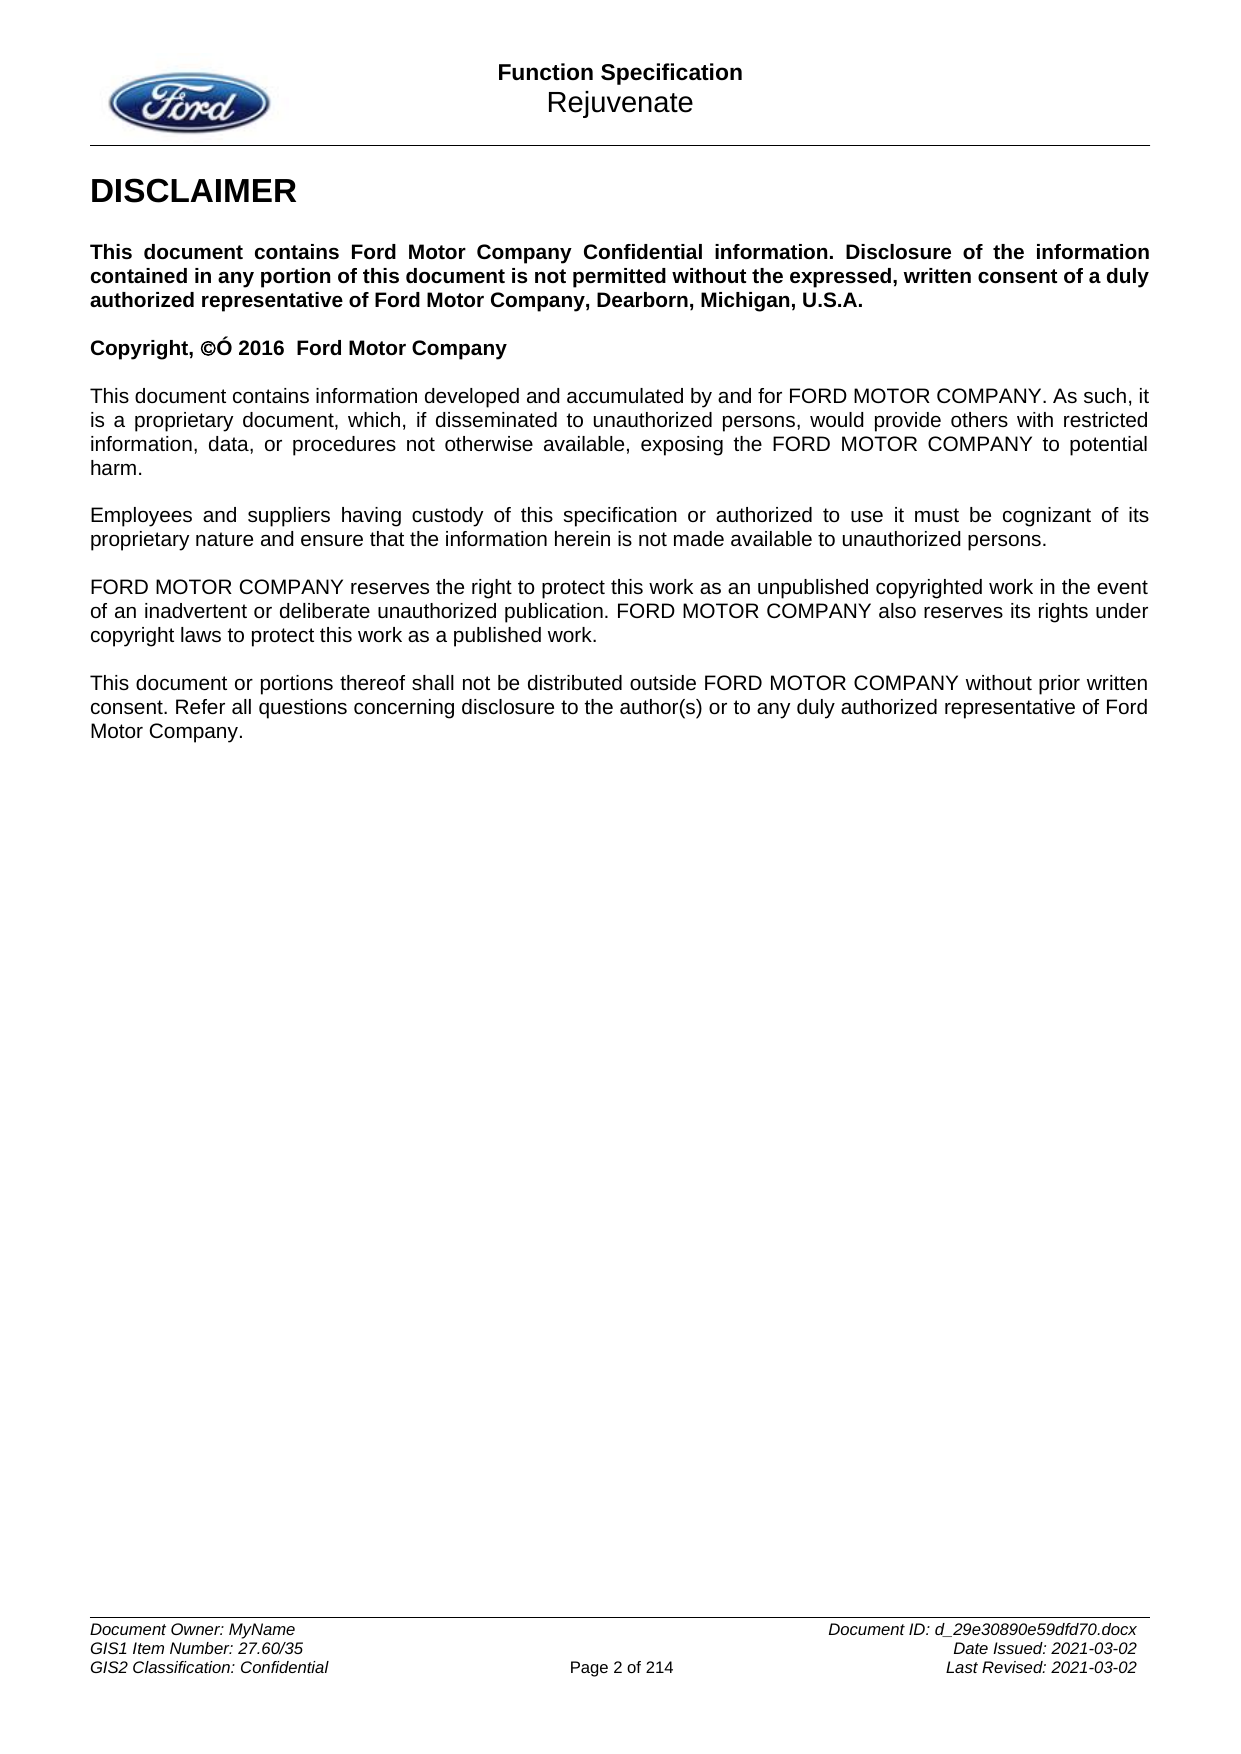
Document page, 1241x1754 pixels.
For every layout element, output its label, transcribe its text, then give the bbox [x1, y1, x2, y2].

text FORD MOTOR COMPANY reserves the right to protect this work as an unpublished copyrighted work in the event of an inadvertent or deliberate unauthorized publication. FORD MOTOR COMPANY also reserves its rights under copyright laws to protect this work as a published work. [90, 575, 1150, 647]
picture [89, 53, 290, 154]
text This document contains information developed and accumulated by and for FORD MOTOR COMPANY. As such, it is a proprietary document, which, if disseminated to unauthorized persons, would provide others with restricted information, data, or procedures not otherwise available, exposing the FORD MOTOR COMPANY to potential harm. [90, 383, 1150, 479]
text This document or portions thereof shall not be distributed outside FORD MOTOR COMPANY without prior written consent. Refer all questions concerning disclosure to the author(s) or to any duly authorized representative of Ford Motor Company. [90, 671, 1150, 743]
text Employees and suppliers having custody of this specification or authorized to use it must be cognizant of its proprietary nature and ensure that the information herein is not made available to unauthorized persons. [90, 503, 1150, 551]
text This document contains Ford Motor Company Confidential information. Disclosure of the information contained in any portion of this document is not permitted without the expressed, written consent of a duly authorized representative of Ford Motor Company, Dearborn, Michigan, U.S.A. [90, 240, 1150, 312]
subtitle Disclaimer [90, 171, 1150, 209]
text Copyright, Ó 2016 Ford Motor Company [90, 336, 1150, 359]
